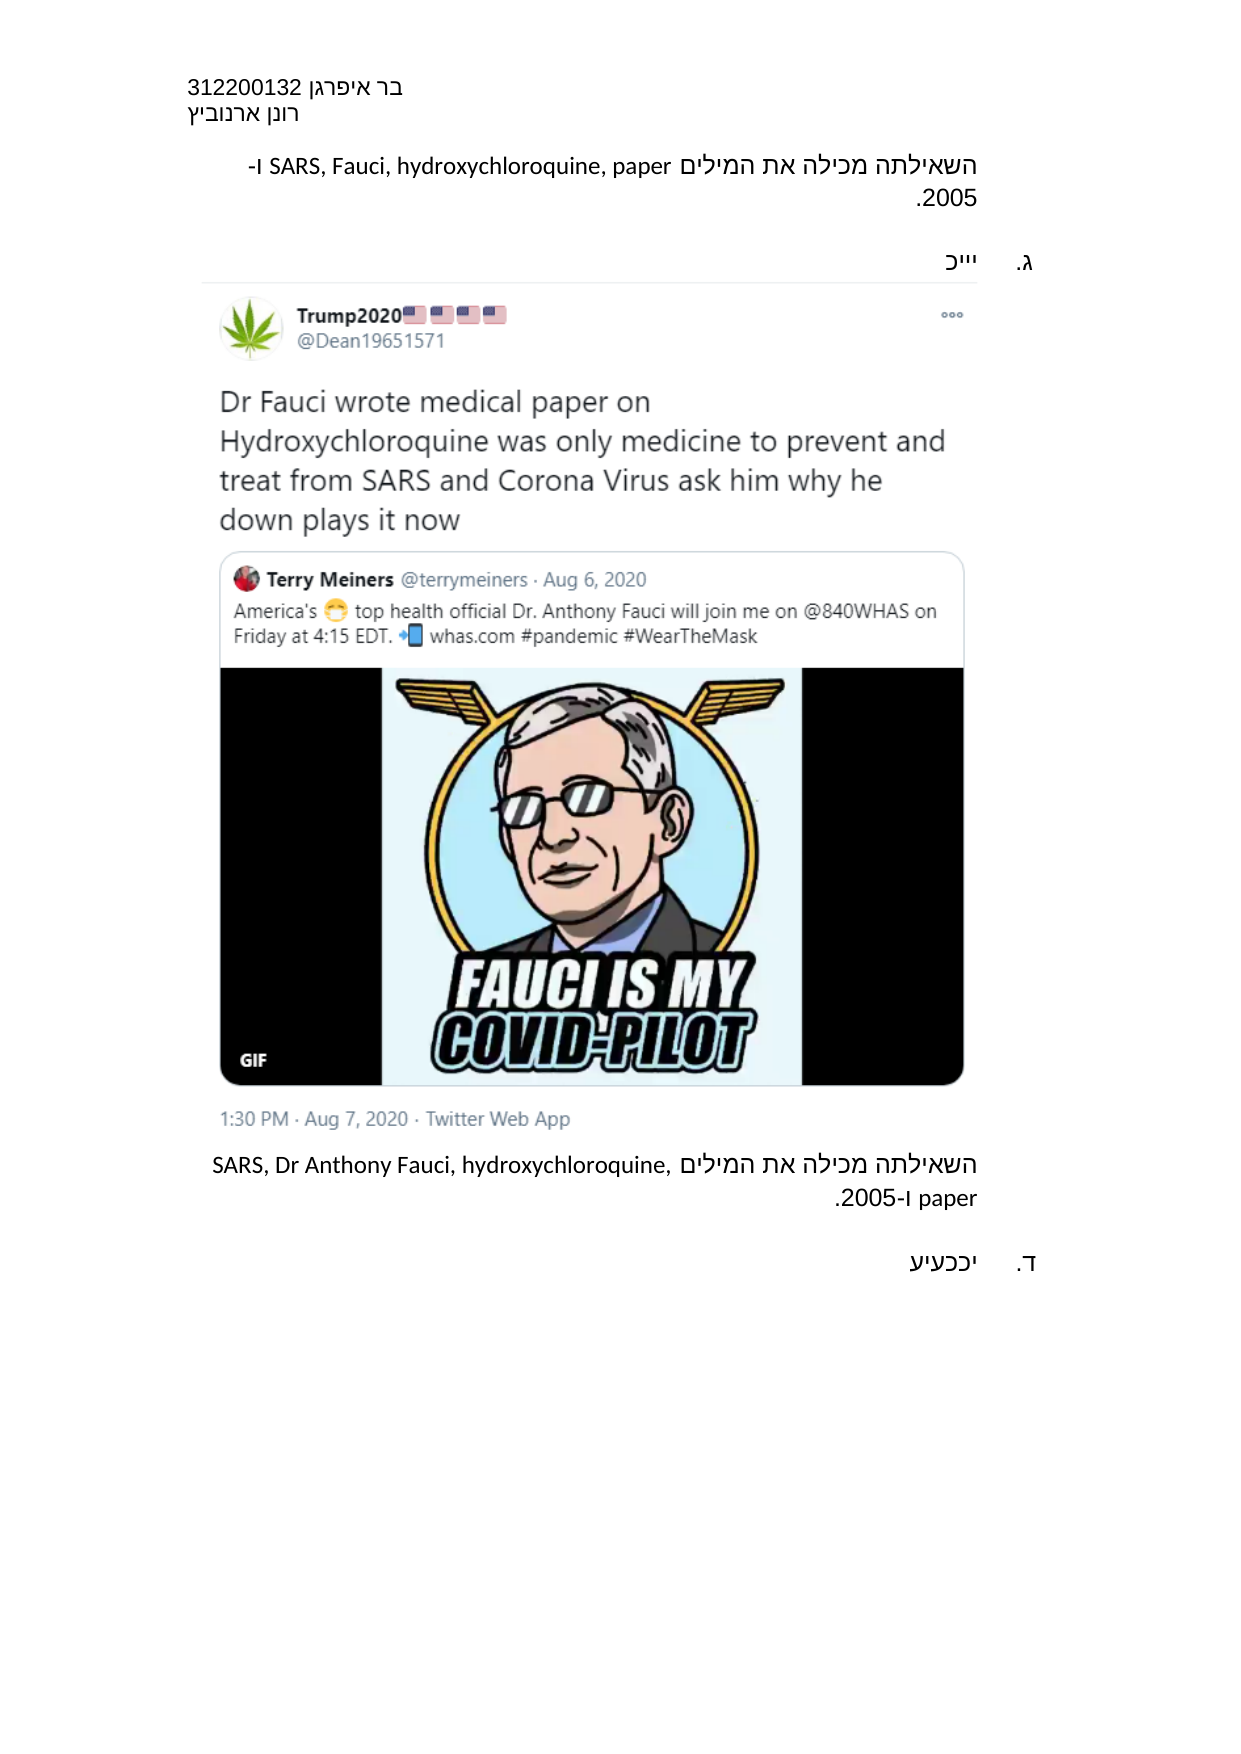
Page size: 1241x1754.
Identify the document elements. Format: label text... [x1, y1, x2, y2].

list יייכ [187, 247, 1015, 276]
picture [201, 277, 978, 1147]
list יככעיע [187, 1248, 1015, 1277]
list השאילתה מכילה את המילים SARS, Dr Anthony Fauci, hydroxychloroquine, paper ו-2005. [187, 1149, 978, 1212]
list השאילתה מכילה את המילים SARS, Fauci, hydroxychloroquine, paper ו-2005. [187, 150, 978, 212]
